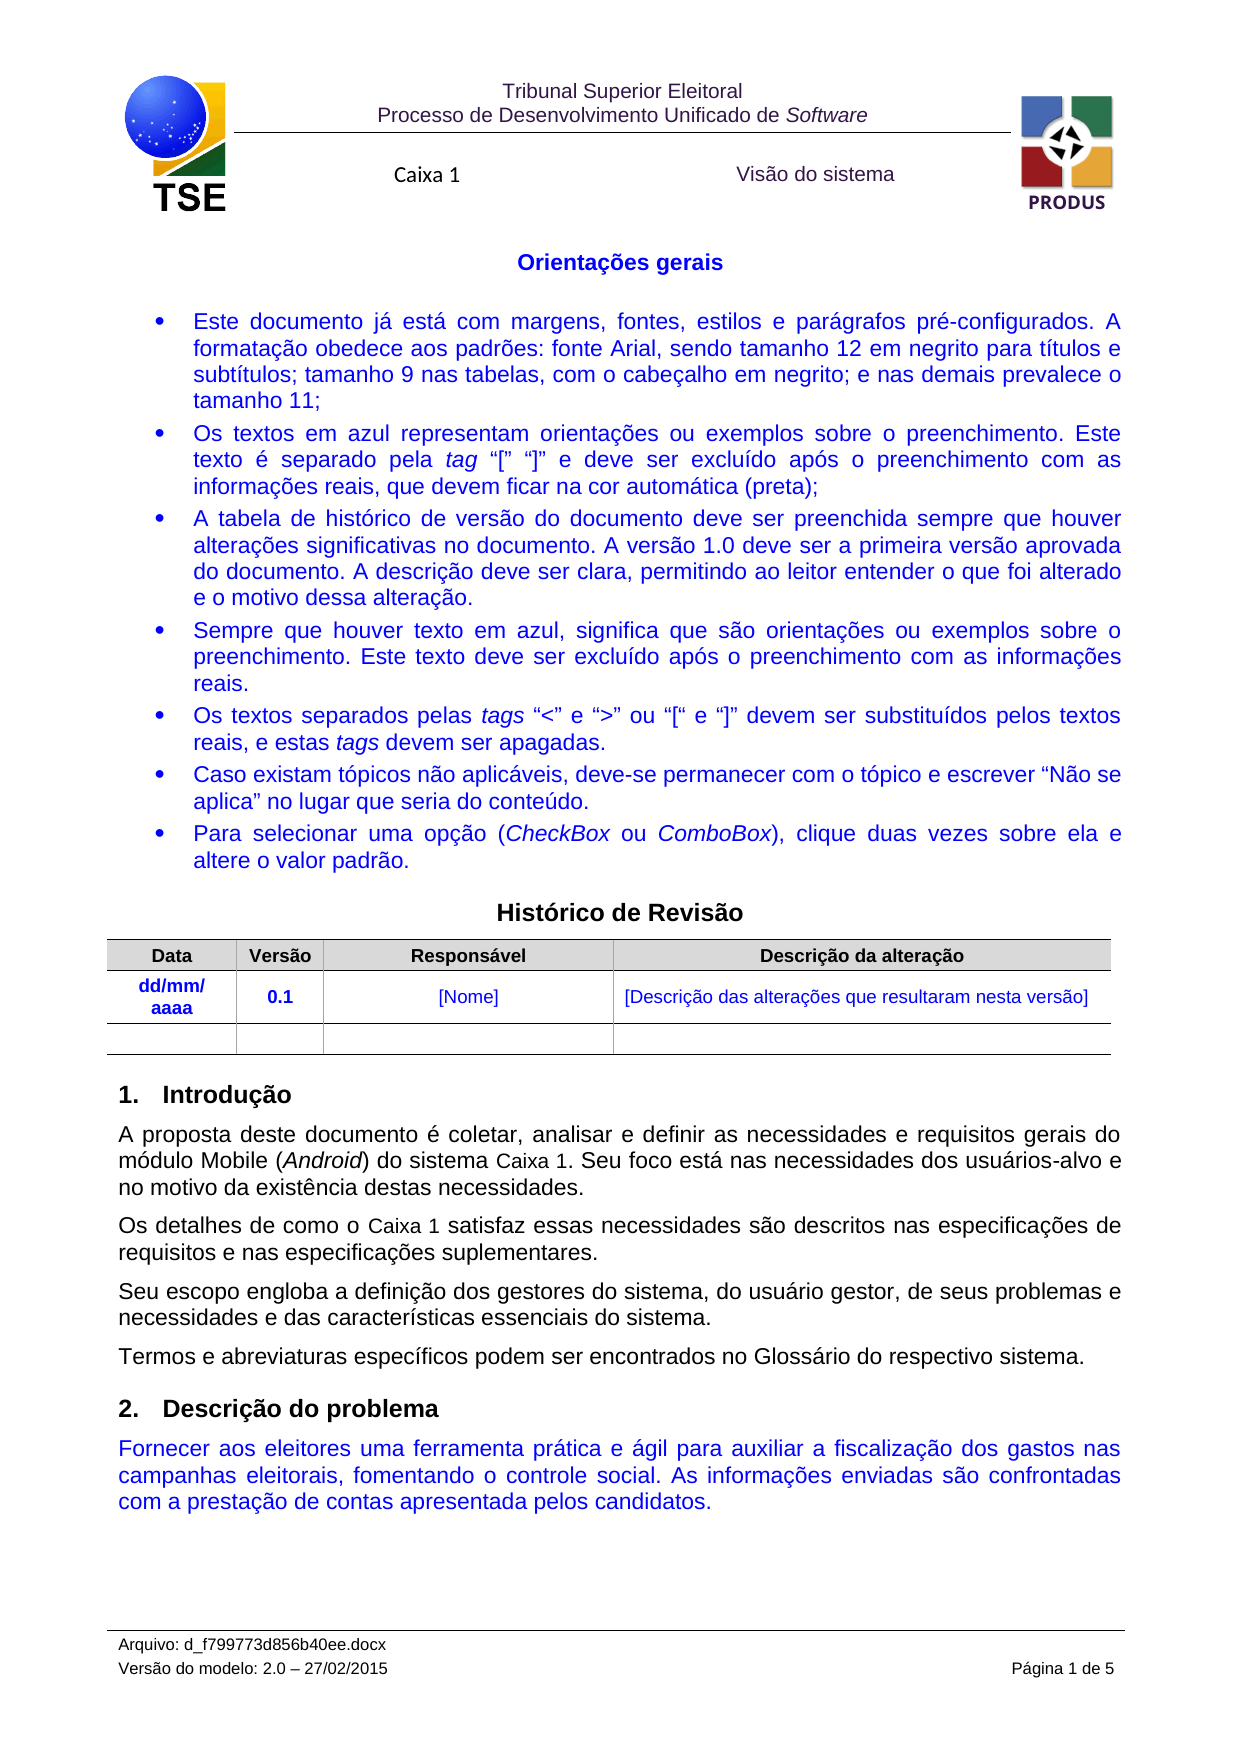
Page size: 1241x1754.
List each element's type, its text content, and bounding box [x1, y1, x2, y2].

table_cell [324, 1024, 613, 1053]
table_header Data [107, 940, 236, 970]
list Os textos separados pelas tags “<” e “>” ou “[“ e “]” devem ser substituídos pelos textos reais, e estas tags devem ser apagadas. [156, 702, 1122, 755]
picture [1019, 93, 1114, 190]
table_cell [Nome] [324, 971, 613, 1023]
table_cell [107, 1024, 236, 1053]
table_cell [Descrição das alterações que resultaram nesta versão] [614, 971, 1111, 1023]
list Introdução [118, 1079, 1122, 1108]
text Histórico de Revisão [118, 898, 1122, 927]
table_header Versão [237, 940, 323, 970]
text Os detalhes de como o satisfaz essas necessidades são descritos nas especificações de requisitos e nas especificações suplementares. [118, 1212, 1122, 1265]
table_cell [614, 1024, 1111, 1053]
list Para selecionar uma opção (CheckBox ou ComboBox), clique duas vezes sobre ela e altere o valor padrão. [156, 820, 1122, 873]
list Os textos em azul representam orientações ou exemplos sobre o preenchimento. Este texto é separado pela tag “[” “]” e deve ser excluído após o preenchimento com as informações reais, que devem ficar na cor automática (preta); [156, 420, 1122, 499]
list A tabela de histórico de versão do documento deve ser preenchida sempre que houver alterações significativas no documento. A versão 1.0 deve ser a primeira versão aprovada do documento. A descrição deve ser clara, permitindo ao leitor entender o que foi alterado e o motivo dessa alteração. [156, 505, 1122, 611]
text Termos e abreviaturas específicos podem ser encontrados no Glossário do respectivo sistema. [118, 1343, 1122, 1369]
table_cell dd/mm/aaaa [107, 971, 236, 1023]
list Caso existam tópicos não aplicáveis, deve-se permanecer com o tópico e escrever “Não se aplica” no lugar que seria do conteúdo. [156, 761, 1122, 814]
table_cell 0.1 [237, 971, 323, 1023]
list Sempre que houver texto em azul, significa que são orientações ou exemplos sobre o preenchimento. Este texto deve ser excluído após o preenchimento com as informações reais. [156, 617, 1122, 696]
text Orientações gerais [118, 249, 1122, 276]
table_cell [237, 1024, 323, 1053]
text Fornecer aos eleitores uma ferramenta prática e ágil para auxiliar a fiscalização dos gastos nas campanhas eleitorais, fomentando o controle social. As informações enviadas são confrontadas com a prestação de contas apresentada pelos candidatos. [118, 1435, 1122, 1514]
list Descrição do problema [118, 1394, 1122, 1423]
table_header Descrição da alteração [614, 940, 1111, 970]
picture [119, 73, 233, 216]
table_header Responsável [324, 940, 613, 970]
text A proposta deste documento é coletar, analisar e definir as necessidades e requisitos gerais do módulo Mobile (Android) do sistema . Seu foco está nas necessidades dos usuários-alvo e no motivo da existência destas necessidades. [118, 1121, 1122, 1200]
text Seu escopo engloba a definição dos gestores do sistema, do usuário gestor, de seus problemas e necessidades e das características essenciais do sistema. [118, 1278, 1122, 1330]
list Este documento já está com margens, fontes, estilos e parágrafos pré-configurados. A formatação obedece aos padrões: fonte Arial, sendo tamanho 12 em negrito para títulos e subtítulos; tamanho 9 nas tabelas, com o cabeçalho em negrito; e nas demais prevalece o tamanho 11; [156, 308, 1122, 414]
